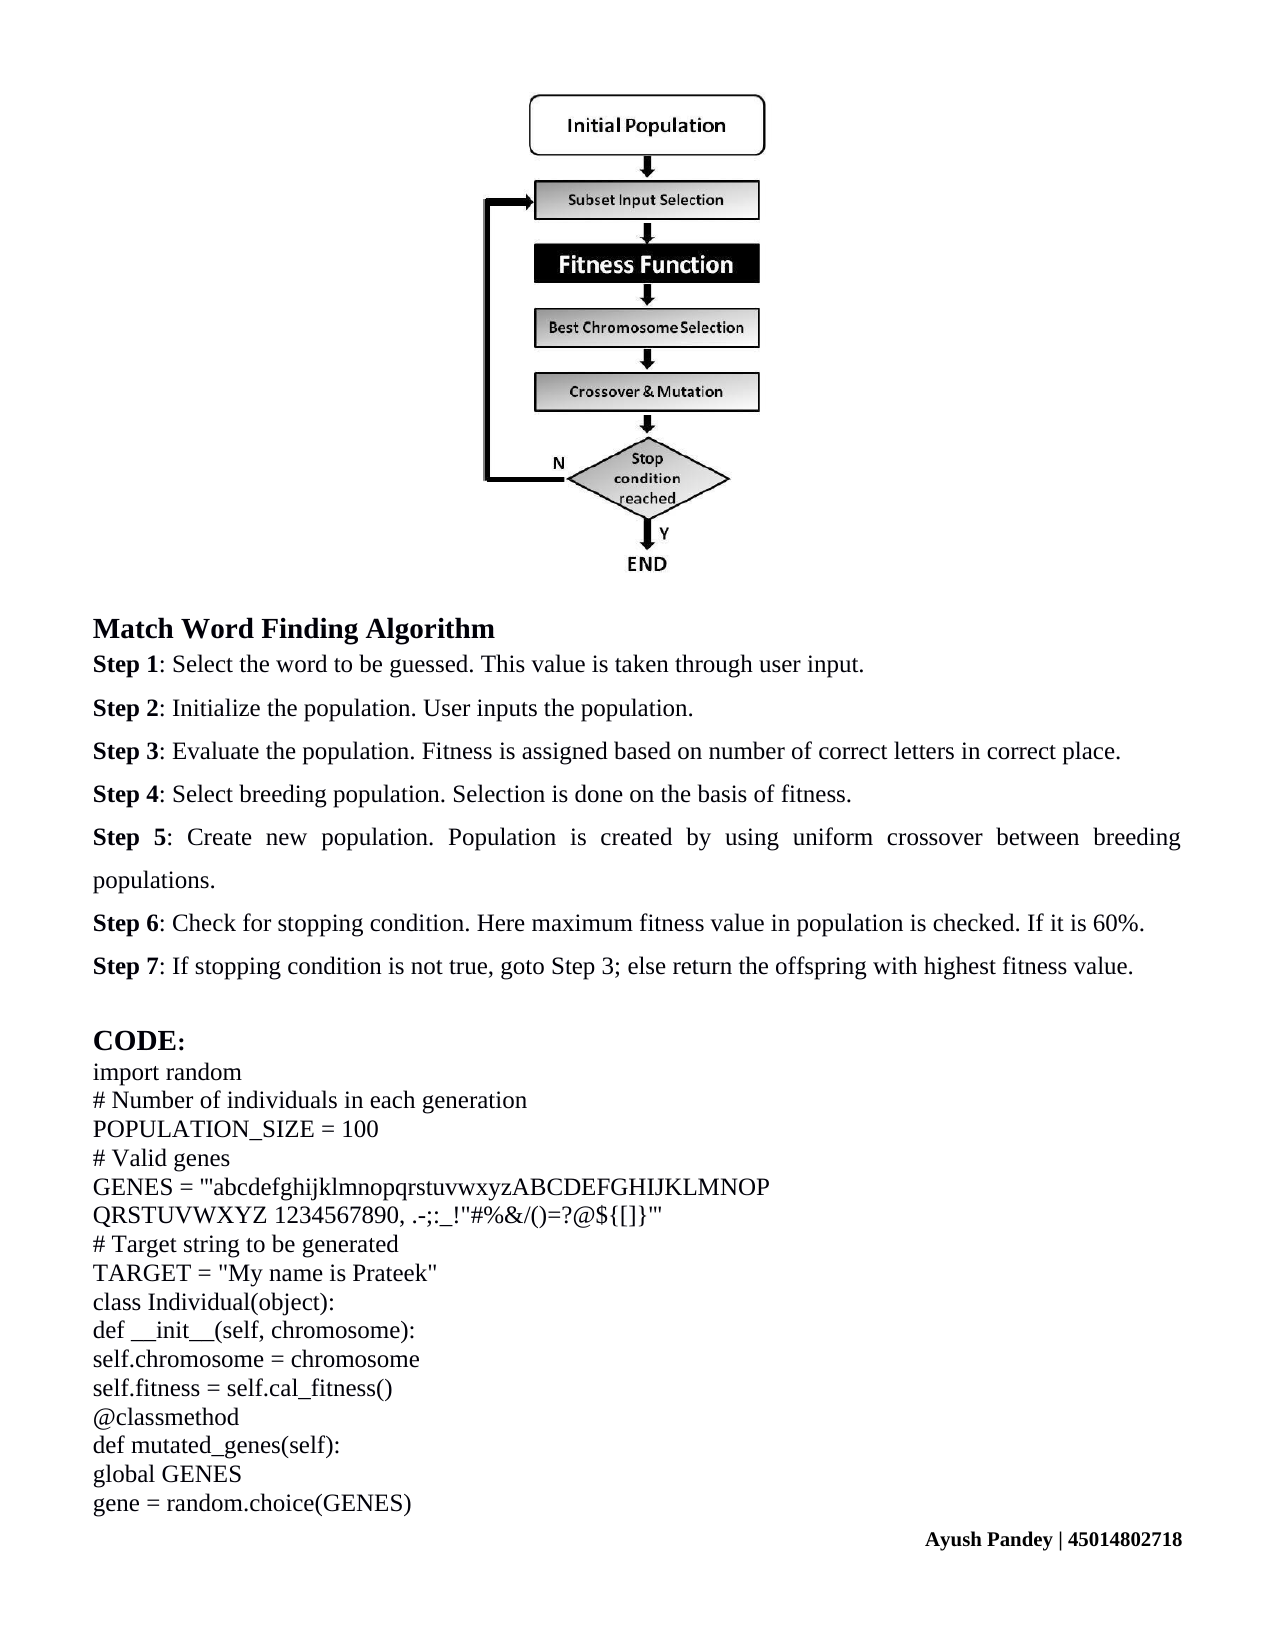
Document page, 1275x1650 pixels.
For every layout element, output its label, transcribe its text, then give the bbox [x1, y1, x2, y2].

text Match Word Finding Algorithm [93, 611, 1182, 644]
text Step 5: Create new population. Population is created by using uniform crossover between breeding populations. [93, 822, 1182, 894]
text def mutated_genes(self): [93, 1431, 1182, 1459]
text Step 2: Initialize the population. User inputs the population. [93, 693, 1182, 721]
text class Individual(object): [93, 1287, 1182, 1316]
text QRSTUVWXYZ 1234567890, .-;:_!"#%&/()=?@${[]}''' [93, 1201, 1182, 1229]
text gene = random.choice(GENES) [93, 1488, 1182, 1517]
text GENES = '''abcdefghijklmnopqrstuvwxyzABCDEFGHIJKLMNOP [93, 1172, 1182, 1201]
text import random [93, 1057, 1182, 1086]
text Step 1: Select the word to be guessed. This value is taken through user input. [93, 649, 1182, 678]
text CODE: [93, 1023, 1182, 1057]
picture [467, 92, 808, 573]
text def __init__(self, chromosome): [93, 1316, 1182, 1344]
text POPULATION_SIZE = 100 [93, 1114, 1182, 1143]
text Step 3: Evaluate the population. Fitness is assigned based on number of correct letters in correct place. [93, 736, 1182, 764]
text global GENES [93, 1459, 1182, 1488]
text # Target string to be generated [93, 1229, 1182, 1258]
text Step 6: Check for stopping condition. Here maximum fitness value in population is checked. If it is 60%. [93, 908, 1182, 937]
text # Number of individuals in each generation [93, 1086, 1182, 1114]
text @classmethod [93, 1402, 1182, 1431]
text Step 4: Select breeding population. Selection is done on the basis of fitness. [93, 779, 1182, 808]
text self.chromosome = chromosome [93, 1344, 1182, 1373]
text TARGET = "My name is Prateek" [93, 1258, 1182, 1287]
text Step 7: If stopping condition is not true, goto Step 3; else return the offspring with highest fitness value. [93, 951, 1182, 980]
text # Valid genes [93, 1143, 1182, 1172]
text self.fitness = self.cal_fitness() [93, 1373, 1182, 1402]
